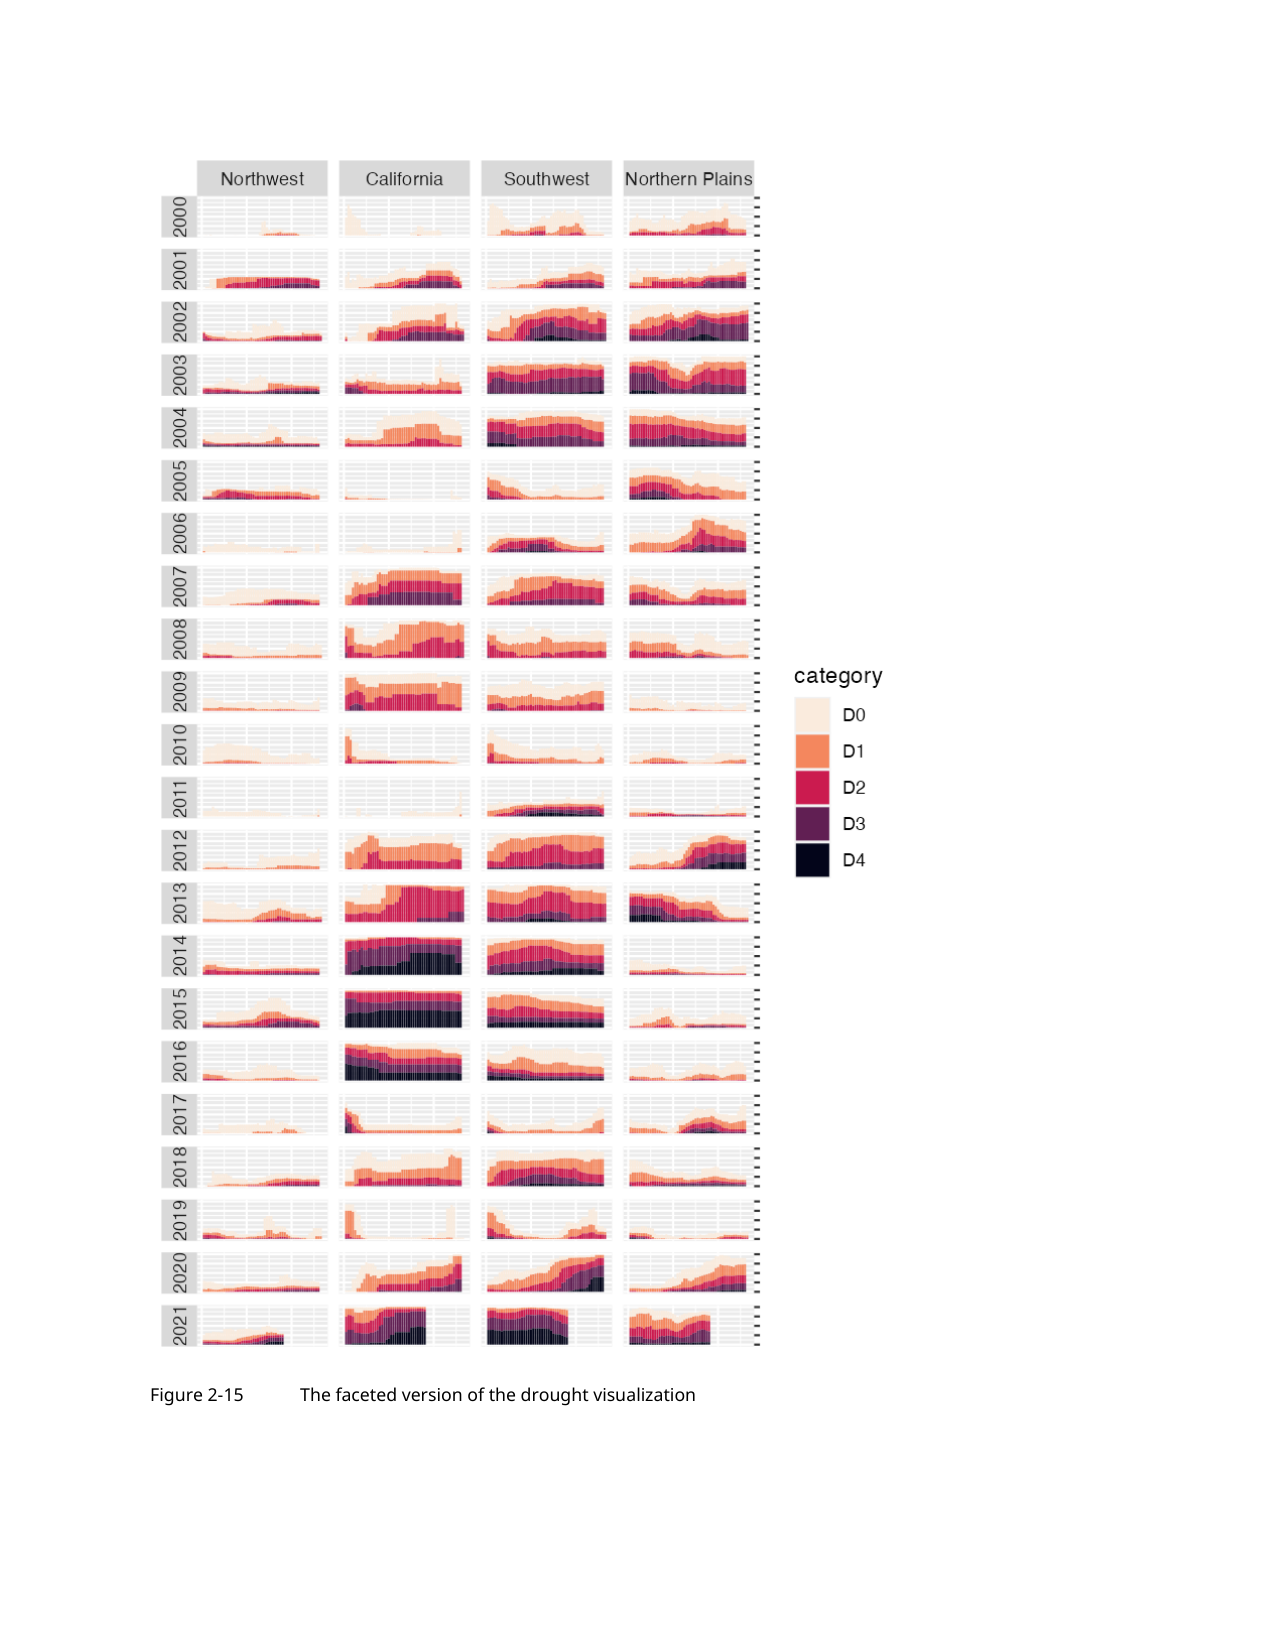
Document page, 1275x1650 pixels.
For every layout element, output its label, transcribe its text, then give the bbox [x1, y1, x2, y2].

picture [150, 150, 905, 1358]
text The faceted version of the drought visualization [150, 1383, 1125, 1407]
